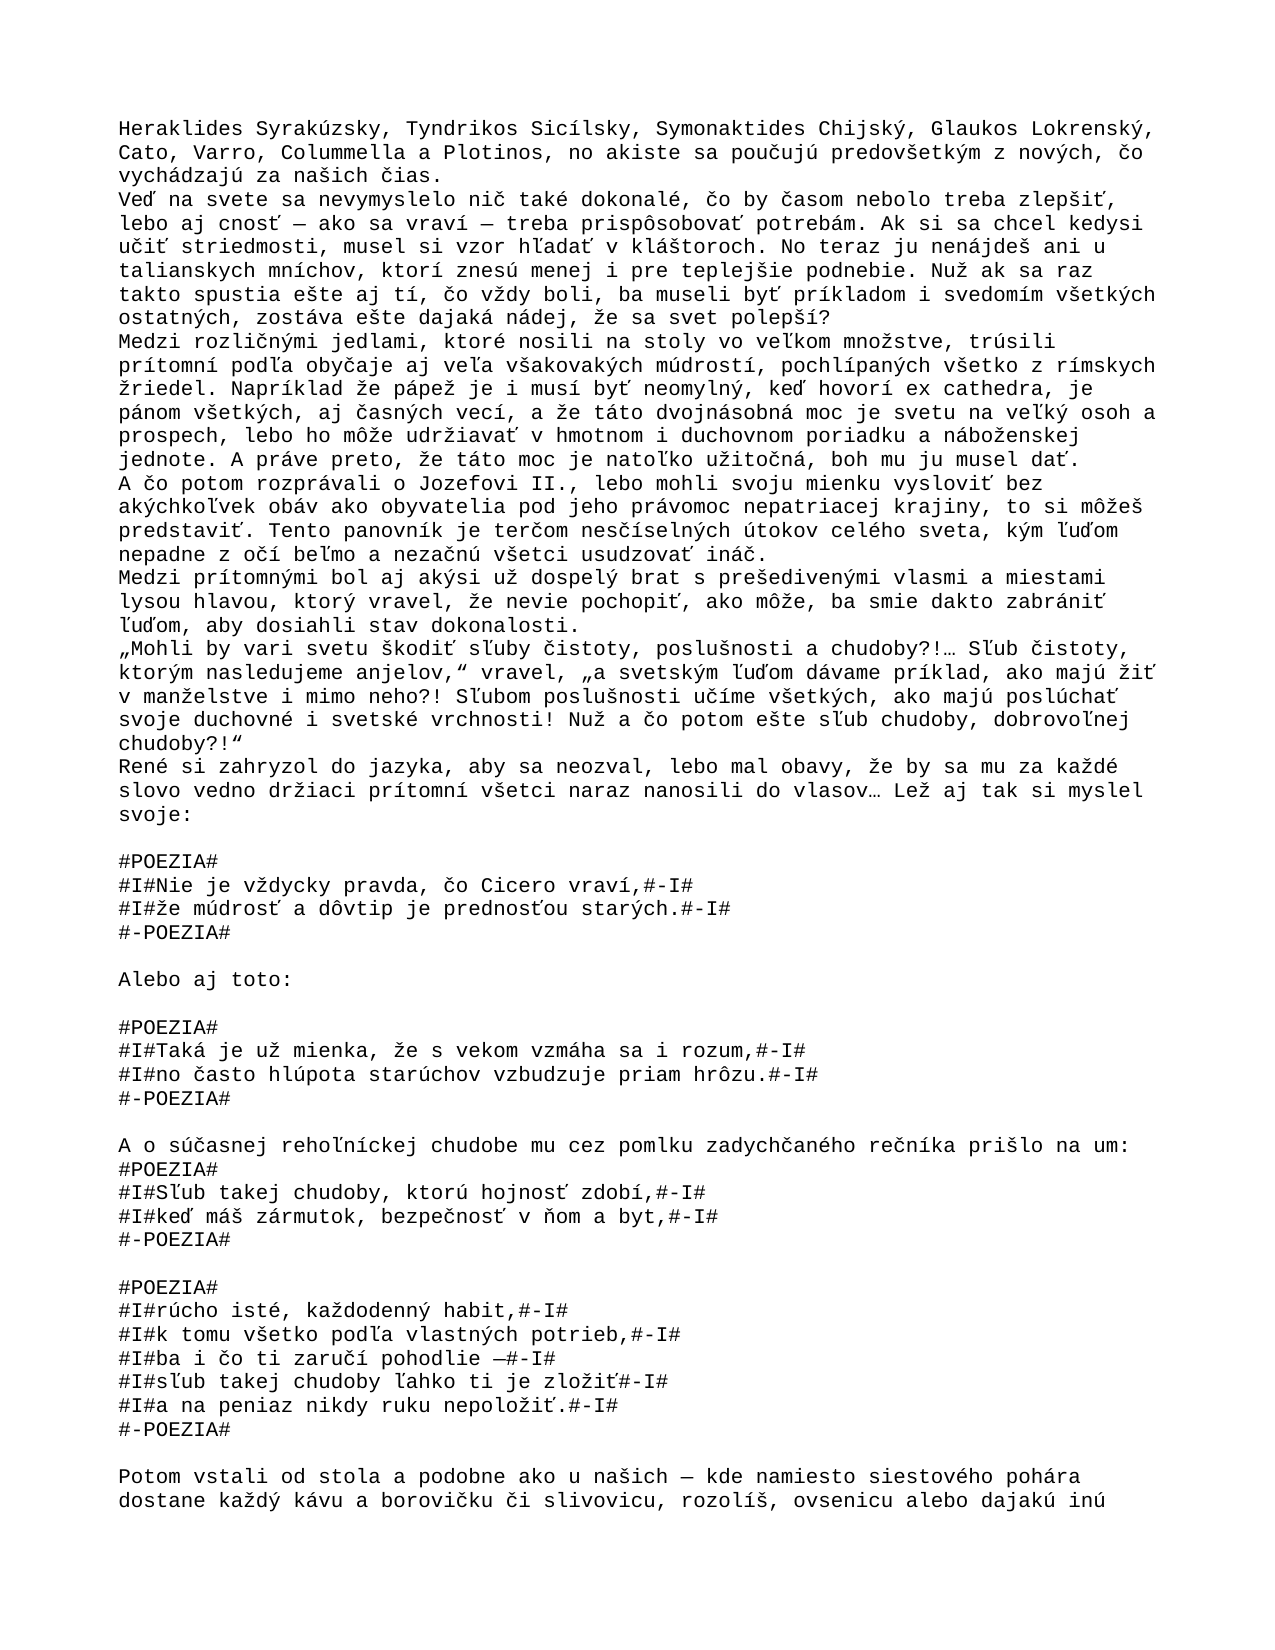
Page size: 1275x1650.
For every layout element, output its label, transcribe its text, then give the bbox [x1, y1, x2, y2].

text #I#že múdrosť a dôvtip je prednosťou starých.#-I# [118, 898, 1157, 922]
text #I#sľub takej chudoby ľahko ti je zložiť#-I# [118, 1371, 1157, 1395]
text #I#no často hlúpota starúchov vzbudzuje priam hrôzu.#-I# [118, 1064, 1157, 1088]
text #-POEZIA# [118, 922, 1157, 946]
text #-POEZIA# [118, 1088, 1157, 1111]
text A o súčasnej rehoľníckej chudobe mu cez pomlku zadychčaného rečníka prišlo na um: [118, 1135, 1157, 1158]
text A čo potom rozprávali o Jozefovi II., lebo mohli svoju mienku vysloviť bez akýchkoľvek obáv ako obyvatelia pod jeho právomoc nepatriacej krajiny, to si môžeš predstaviť. Tento panovník je terčom nesčíselných útokov celého sveta, kým ľuďom nepadne z očí beľmo a nezačnú všetci usudzovať ináč. [118, 473, 1157, 567]
text Alebo aj toto: [118, 969, 1157, 993]
text Medzi prítomnými bol aj akýsi už dospelý brat s prešedivenými vlasmi a miestami lysou hlavou, ktorý vravel, že nevie pochopiť, ako môže, ba smie dakto zabrániť ľuďom, aby dosiahli stav dokonalosti. [118, 567, 1157, 638]
text René si zahryzol do jazyka, aby sa neozval, lebo mal obavy, že by sa mu za každé slovo vedno držiaci prítomní všetci naraz nanosili do vlasov… Lež aj tak si myslel svoje: [118, 757, 1157, 827]
text #-POEZIA# [118, 1419, 1157, 1442]
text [118, 1466, 1157, 1513]
text #I#a na peniaz nikdy ruku nepoložiť.#-I# [118, 1395, 1157, 1419]
text #I#Sľub takej chudoby, ktorú hojnosť zdobí,#-I# [118, 1182, 1157, 1206]
text #-POEZIA# [118, 1229, 1157, 1253]
text #I#rúcho isté, každodenný habit,#-I# [118, 1300, 1157, 1324]
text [118, 118, 1157, 189]
text #I#k tomu všetko podľa vlastných potrieb,#-I# [118, 1324, 1157, 1348]
text #POEZIA# [118, 1158, 1157, 1182]
text #POEZIA# [118, 851, 1157, 875]
text Medzi rozličnými jedlami, ktoré nosili na stoly vo veľkom množstve, trúsili prítomní podľa obyčaje aj veľa všakovakých múdrostí, pochlípaných všetko z rímskych žriedel. Napríklad že pápež je i musí byť neomylný, keď hovorí ex cathedra, je pánom všetkých, aj časných vecí, a že táto dvojnásobná moc je svetu na veľký osoh a prospech, lebo ho môže udržiavať v hmotnom i duchovnom poriadku a náboženskej jednote. A práve preto, že táto moc je natoľko užitočná, boh mu ju musel dať. [118, 331, 1157, 473]
text #POEZIA# [118, 1017, 1157, 1040]
text #I#Nie je vždycky pravda, čo Cicero vraví,#-I# [118, 875, 1157, 898]
text „Mohli by vari svetu škodiť sľuby čistoty, poslušnosti a chudoby?!… Sľub čistoty, ktorým nasledujeme anjelov,“ vravel, „a svetským ľuďom dávame príklad, ako majú žiť v manželstve i mimo neho?! Sľubom poslušnosti učíme všetkých, ako majú poslúchať svoje duchovné i svetské vrchnosti! Nuž a čo potom ešte sľub chudoby, dobrovoľnej chudoby?!“ [118, 638, 1157, 757]
text #POEZIA# [118, 1277, 1157, 1300]
text #I#Taká je už mienka, že s vekom vzmáha sa i rozum,#-I# [118, 1040, 1157, 1064]
text #I#ba i čo ti zaručí pohodlie —#-I# [118, 1348, 1157, 1371]
text Veď na svete sa nevymyslelo nič také dokonalé, čo by časom nebolo treba zlepšiť, lebo aj cnosť — ako sa vraví — treba prispôsobovať potrebám. Ak si sa chcel kedysi učiť striedmosti, musel si vzor hľadať v kláštoroch. No teraz ju nenájdeš ani u talianskych mníchov, ktorí znesú menej i pre teplejšie podnebie. Nuž ak sa raz takto spustia ešte aj tí, čo vždy boli, ba museli byť príkladom i svedomím všetkých ostatných, zostáva ešte dajaká nádej, že sa svet polepší? [118, 189, 1157, 331]
text #I#keď máš zármutok, bezpečnosť v ňom a byt,#-I# [118, 1206, 1157, 1229]
